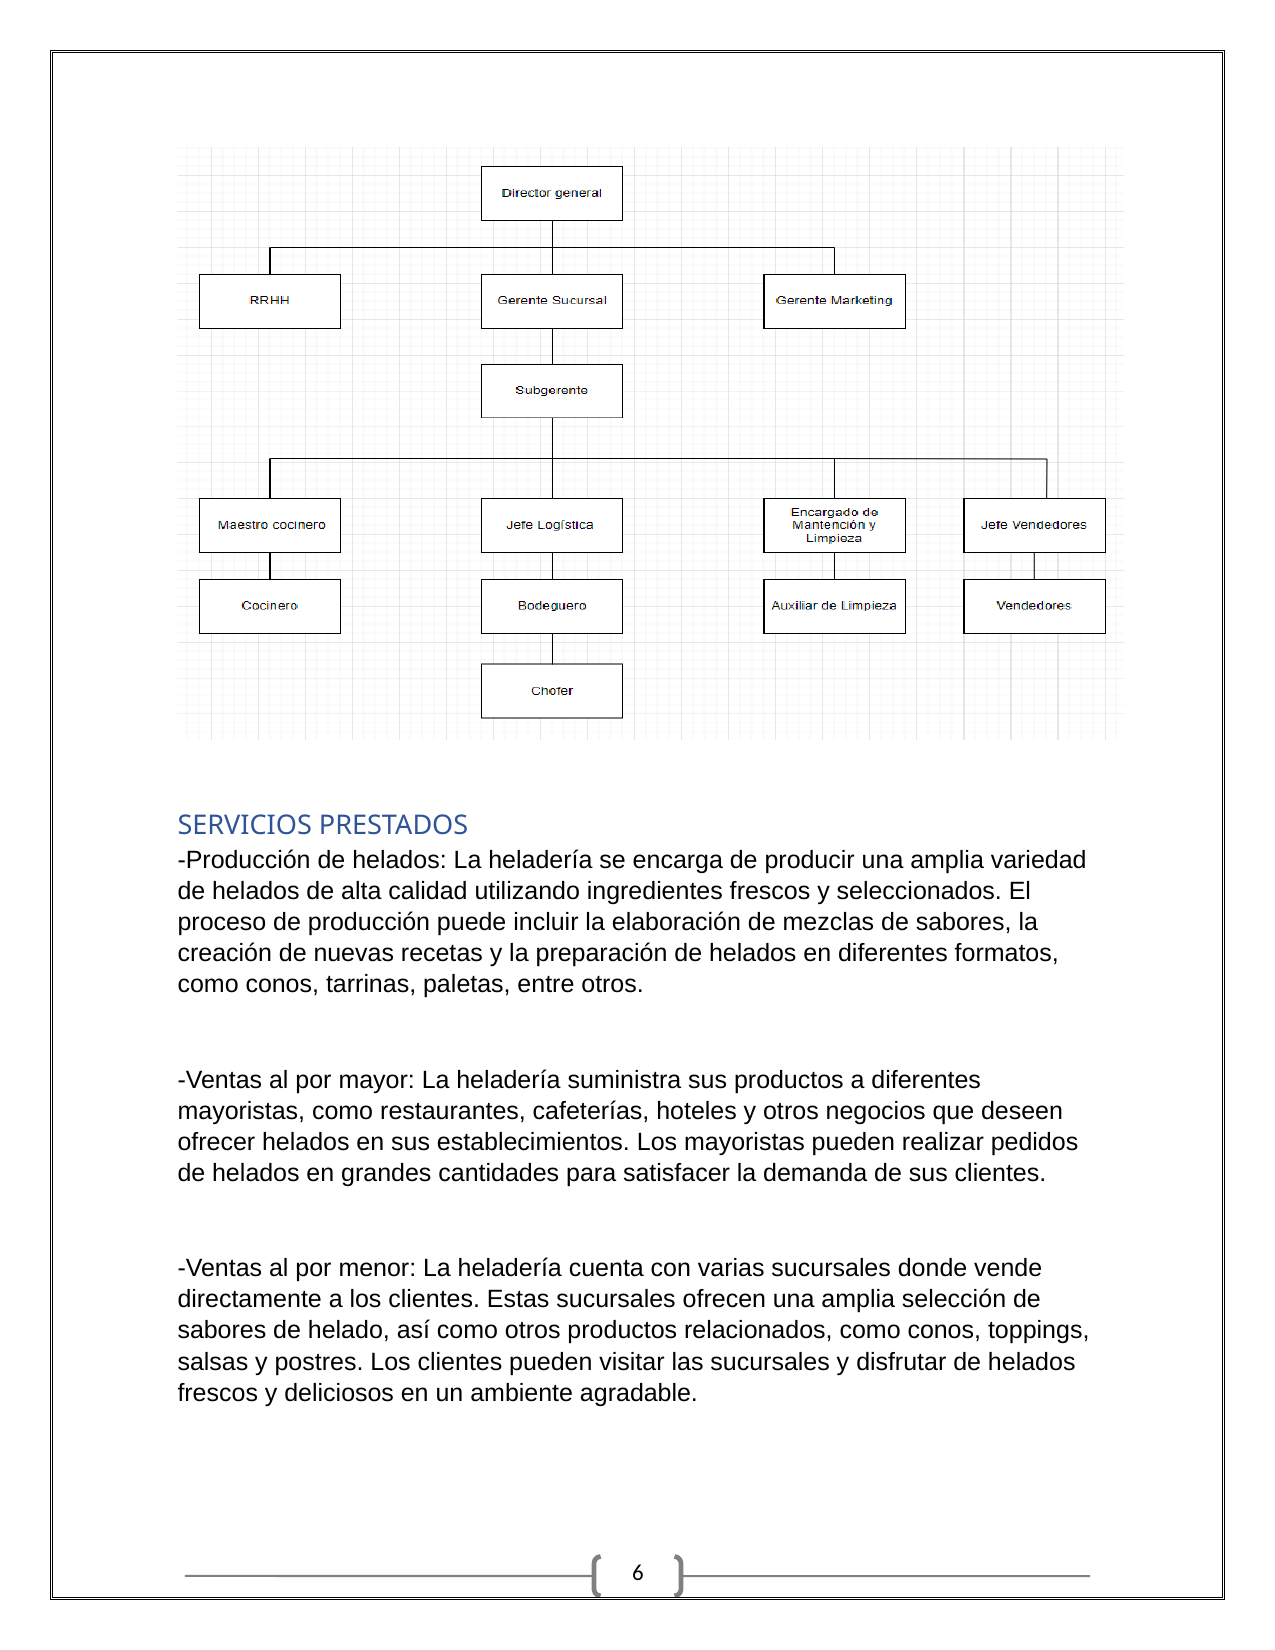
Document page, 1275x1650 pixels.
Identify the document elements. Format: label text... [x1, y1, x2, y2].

text -Producción de helados: La heladería se encarga de producir una amplia variedad de helados de alta calidad utilizando ingredientes frescos y seleccionados. El proceso de producción puede incluir la elaboración de mezclas de sabores, la creación de nuevas recetas y la preparación de helados en diferentes formatos, como conos, tarrinas, paletas, entre otros. [177, 845, 1098, 998]
picture [177, 147, 1124, 740]
text -Ventas al por menor: La heladería cuenta con varias sucursales donde vende directamente a los clientes. Estas sucursales ofrecen una amplia selección de sabores de helado, así como otros productos relacionados, como conos, toppings, salsas y postres. Los clientes pueden visitar las sucursales y disfrutar de helados frescos y deliciosos en un ambiente agradable. [177, 1253, 1098, 1406]
subtitle SERVICIOS PRESTADOS [177, 806, 1098, 842]
text -Ventas al por mayor: La heladería suministra sus productos a diferentes mayoristas, como restaurantes, cafeterías, hoteles y otros negocios que deseen ofrecer helados en sus establecimientos. Los mayoristas pueden realizar pedidos de helados en grandes cantidades para satisfacer la demanda de sus clientes. [177, 1065, 1098, 1187]
